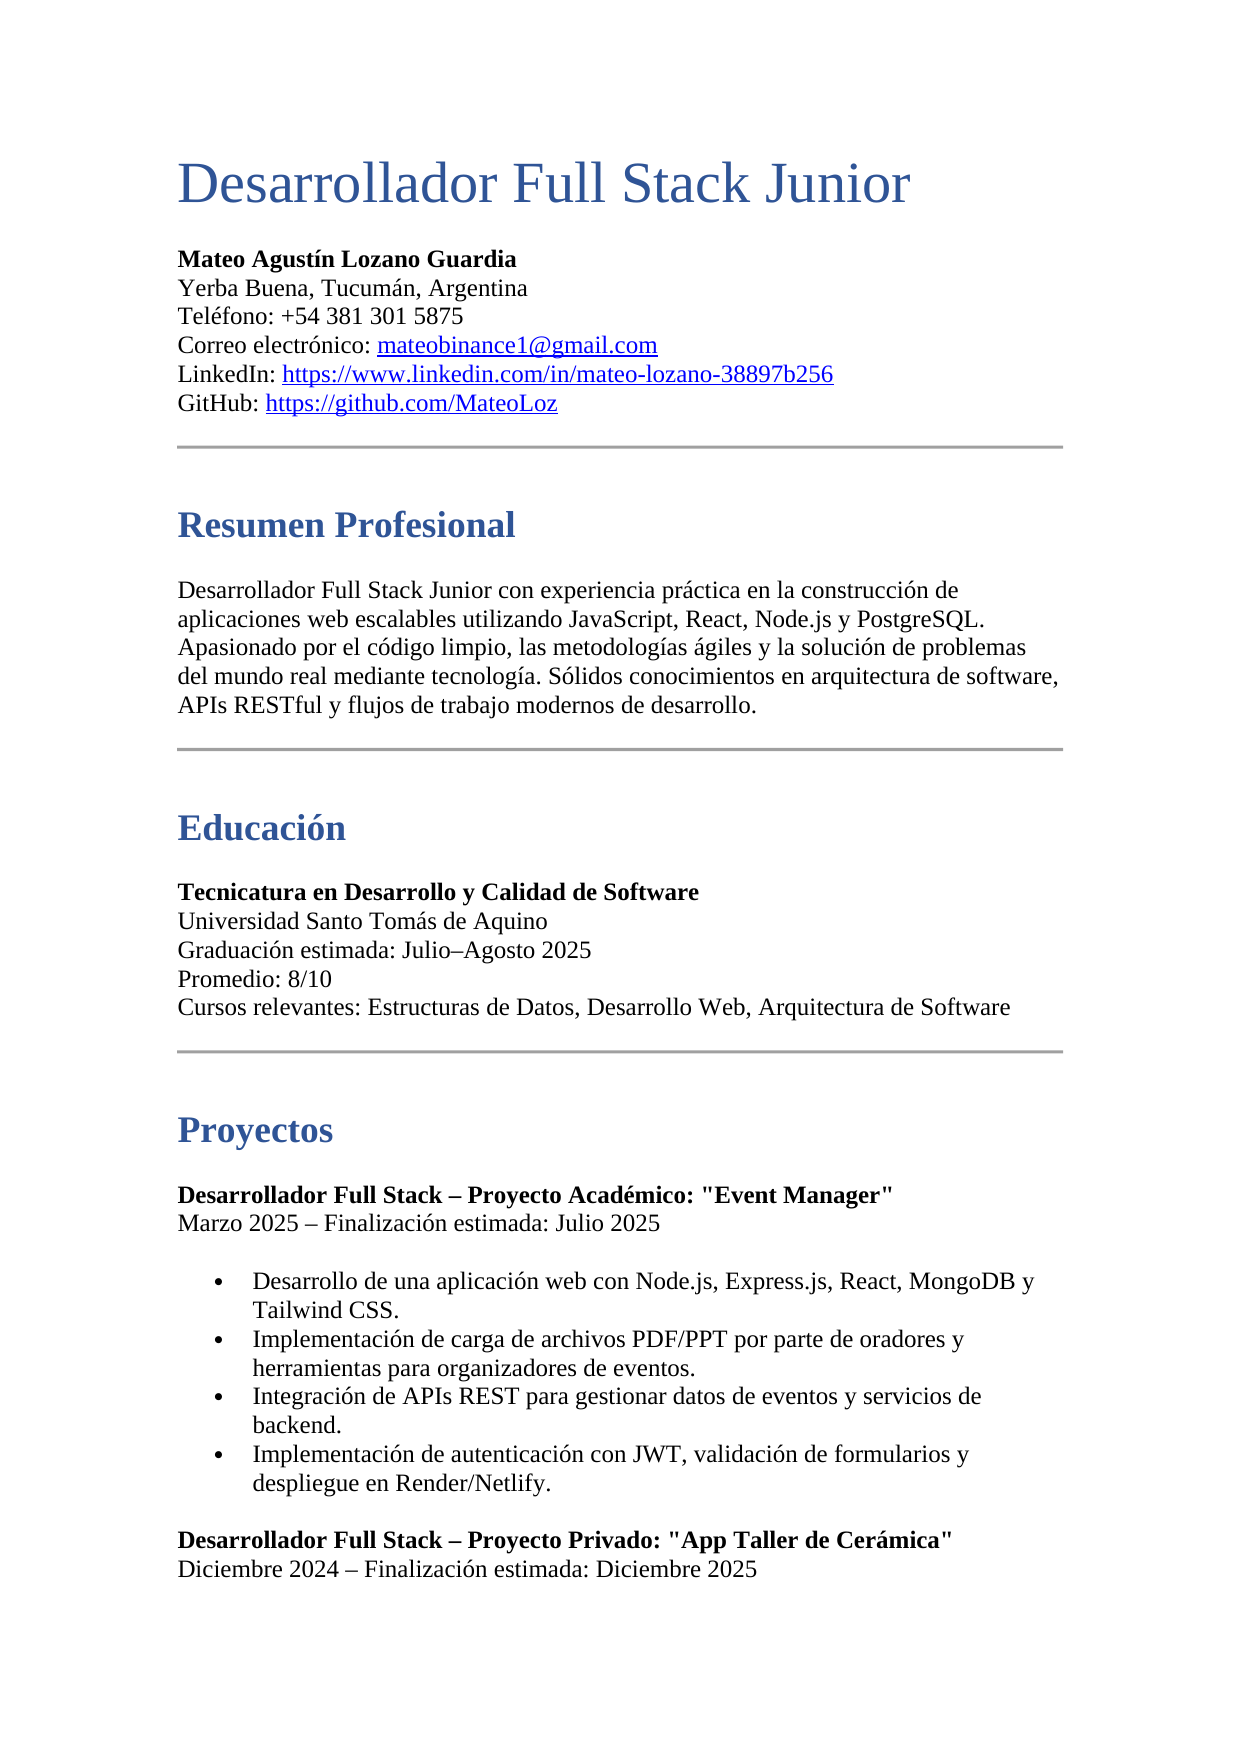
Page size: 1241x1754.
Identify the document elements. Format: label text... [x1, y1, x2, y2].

text Desarrollador Full Stack – Proyecto Académico: "Event Manager" Marzo 2025 – Finalización estimada: Julio 2025 [177, 1180, 1063, 1237]
list Desarrollo de una aplicación web con Node.js, Express.js, React, MongoDB y Tailwind CSS. [215, 1266, 1063, 1324]
text Proyectos [177, 1107, 1063, 1151]
list Implementación de carga de archivos PDF/PPT por parte de oradores y herramientas para organizadores de eventos. [215, 1324, 1063, 1381]
text Mateo Agustín Lozano Guardia Yerba Buena, Tucumán, Argentina Teléfono: +54 381 301 5875 Correo electrónico: mateobinance1@gmail.com LinkedIn: https://www.linkedin.com/in/mateo-lozano-38897b256 GitHub: https://github.com/MateoLoz [177, 244, 1063, 416]
text Resumen Profesional [177, 503, 1063, 546]
list Implementación de autenticación con JWT, validación de formularios y despliegue en Render/Netlify. [215, 1439, 1063, 1496]
text Desarrollador Full Stack Junior [177, 148, 1063, 215]
text Educación [177, 805, 1063, 848]
text Tecnicatura en Desarrollo y Calidad de Software Universidad Santo Tomás de Aquino Graduación estimada: Julio–Agosto 2025 Promedio: 8/10 Cursos relevantes: Estructuras de Datos, Desarrollo Web, Arquitectura de Software [177, 877, 1063, 1021]
text Desarrollador Full Stack – Proyecto Privado: "App Taller de Cerámica" Diciembre 2024 – Finalización estimada: Diciembre 2025 [177, 1526, 1063, 1583]
list Integración de APIs REST para gestionar datos de eventos y servicios de backend. [215, 1381, 1063, 1439]
text Desarrollador Full Stack Junior con experiencia práctica en la construcción de aplicaciones web escalables utilizando JavaScript, React, Node.js y PostgreSQL. Apasionado por el código limpio, las metodologías ágiles y la solución de problemas del mundo real mediante tecnología. Sólidos conocimientos en arquitectura de software, APIs RESTful y flujos de trabajo modernos de desarrollo. [177, 575, 1063, 719]
